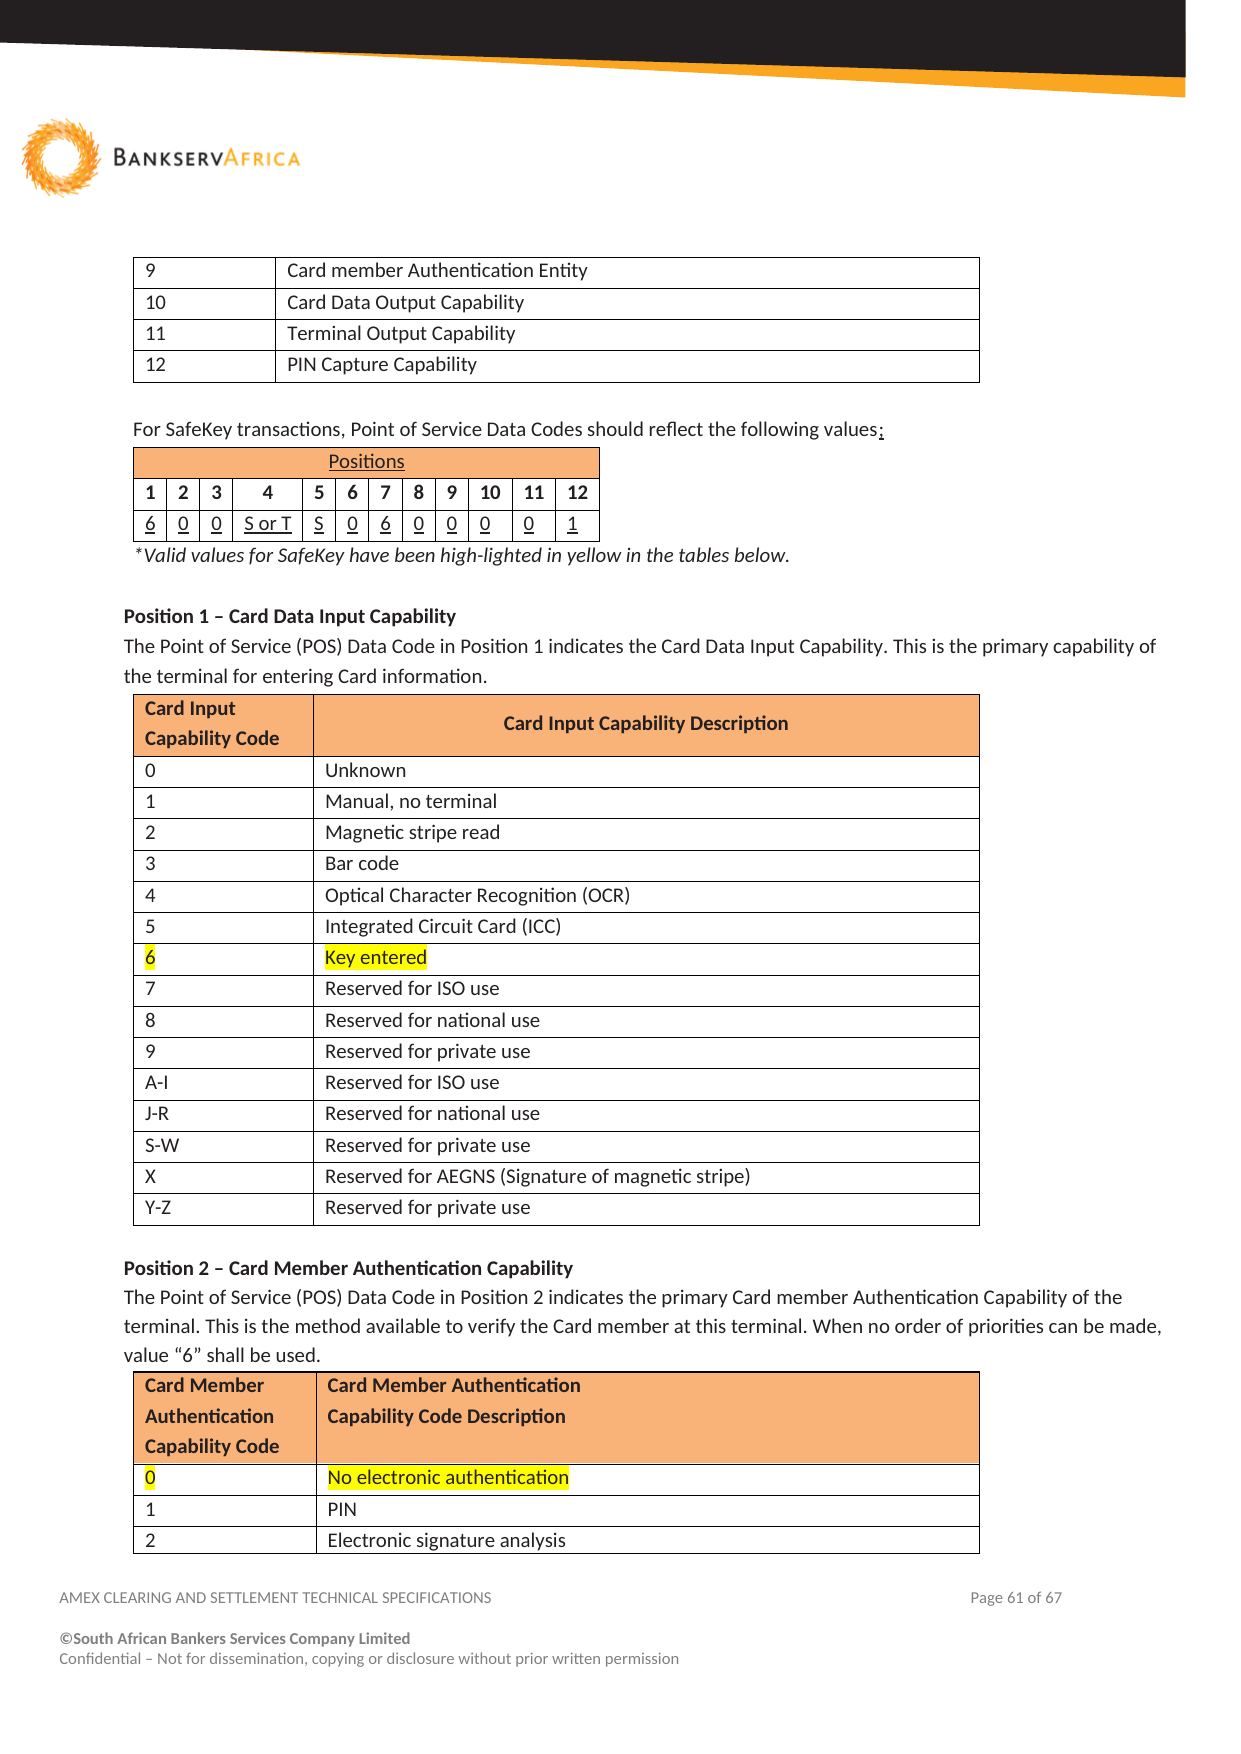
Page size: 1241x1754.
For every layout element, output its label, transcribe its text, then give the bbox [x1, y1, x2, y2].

table_cell 9 [134, 1038, 313, 1068]
table_cell S [303, 511, 335, 541]
table_cell 11 [513, 479, 555, 509]
table_cell 1 [134, 1496, 316, 1526]
table_cell A-I [134, 1069, 313, 1099]
table_cell Reserved for private use [314, 1038, 979, 1068]
table_cell No electronic authentication [317, 1465, 979, 1495]
table_cell 4 [134, 882, 313, 912]
table_cell Bar code [314, 851, 979, 881]
table_cell Reserved for private use [314, 1132, 979, 1162]
table_cell Y-Z [134, 1194, 313, 1224]
table_cell 9 [436, 479, 468, 509]
table_cell Reserved for AEGNS (Signature of magnetic stripe) [314, 1163, 979, 1193]
table_cell 12 [134, 351, 275, 382]
table_cell Reserved for ISO use [314, 976, 979, 1006]
table_cell Card Data Output Capability [276, 289, 979, 319]
table_cell 6 [336, 479, 368, 509]
table_cell 0 [469, 511, 512, 541]
table_cell S or T [233, 511, 302, 541]
table_header Card Member Authentication Capability Code [134, 1373, 316, 1463]
table_cell 1 [556, 511, 599, 541]
table_cell 5 [303, 479, 335, 509]
picture [0, 43, 1173, 260]
table_cell 0 [513, 511, 555, 541]
table_header Card Input Capability Description [314, 695, 979, 756]
table_cell 3 [200, 479, 232, 509]
table_cell Terminal Output Capability [276, 320, 979, 350]
table_cell Card member Authentication Entity [276, 258, 979, 288]
table_cell 0 [336, 511, 368, 541]
table_cell 0 [200, 511, 232, 541]
table_cell 0 [403, 511, 435, 541]
text *Valid values for SafeKey have been high-lighted in yellow in the tables below. [133, 542, 1181, 567]
table_cell 10 [469, 479, 512, 509]
table_cell 1 [134, 479, 166, 509]
table_cell Key entered [314, 944, 979, 974]
table_cell S-W [134, 1132, 313, 1162]
table_cell Reserved for ISO use [314, 1069, 979, 1099]
table_cell 1 [134, 788, 313, 818]
table_cell Electronic signature analysis [317, 1527, 979, 1552]
table_cell 12 [556, 479, 599, 509]
table_cell 0 [134, 757, 313, 787]
text The Point of Service (POS) Data Code in Position 1 indicates the Card Data Input Capability. This is the primary capability of the terminal for entering Card information. [123, 633, 1181, 689]
table_cell Reserved for national use [314, 1101, 979, 1131]
table_cell 2 [134, 819, 313, 849]
table_cell Optical Character Recognition (OCR) [314, 882, 979, 912]
table_cell Manual, no terminal [314, 788, 979, 818]
table_cell 6 [369, 511, 402, 541]
table_header Card Member Authentication Capability Code Description [317, 1373, 979, 1463]
table_cell Reserved for national use [314, 1007, 979, 1037]
text For SafeKey transactions, Point of Service Data Codes should reflect the following values; [133, 417, 1181, 442]
table_cell 7 [369, 479, 402, 509]
table_cell 0 [134, 1465, 316, 1495]
table_cell 3 [134, 851, 313, 881]
table_cell 7 [134, 976, 313, 1006]
table_cell 8 [134, 1007, 313, 1037]
text The Point of Service (POS) Data Code in Position 2 indicates the primary Card member Authentication Capability of the terminal. This is the method available to verify the Card member at this terminal. When no order of priorities can be made, value “6” shall be used. [123, 1284, 1181, 1368]
table_cell 2 [167, 479, 199, 509]
table_cell 9 [134, 258, 275, 288]
table_header Card Input Capability Code [134, 695, 313, 756]
text Position 1 – Card Data Input Capability [123, 603, 1181, 628]
table_cell Unknown [314, 757, 979, 787]
table_cell 8 [403, 479, 435, 509]
table_cell 10 [134, 289, 275, 319]
text Position 2 – Card Member Authentication Capability [123, 1255, 1181, 1280]
table_cell X [134, 1163, 313, 1193]
table_cell J-R [134, 1101, 313, 1131]
table_header Positions [134, 448, 599, 478]
table_cell Reserved for private use [314, 1194, 979, 1224]
table_cell 6 [134, 511, 166, 541]
table_cell 2 [134, 1527, 316, 1552]
table_cell PIN Capture Capability [276, 351, 979, 382]
table_cell PIN [317, 1496, 979, 1526]
table_cell 0 [436, 511, 468, 541]
table_cell 6 [134, 944, 313, 974]
table_cell 5 [134, 913, 313, 943]
table_cell 11 [134, 320, 275, 350]
table_cell 4 [233, 479, 302, 509]
table_cell 0 [167, 511, 199, 541]
table_cell Magnetic stripe read [314, 819, 979, 849]
table_cell Integrated Circuit Card (ICC) [314, 913, 979, 943]
